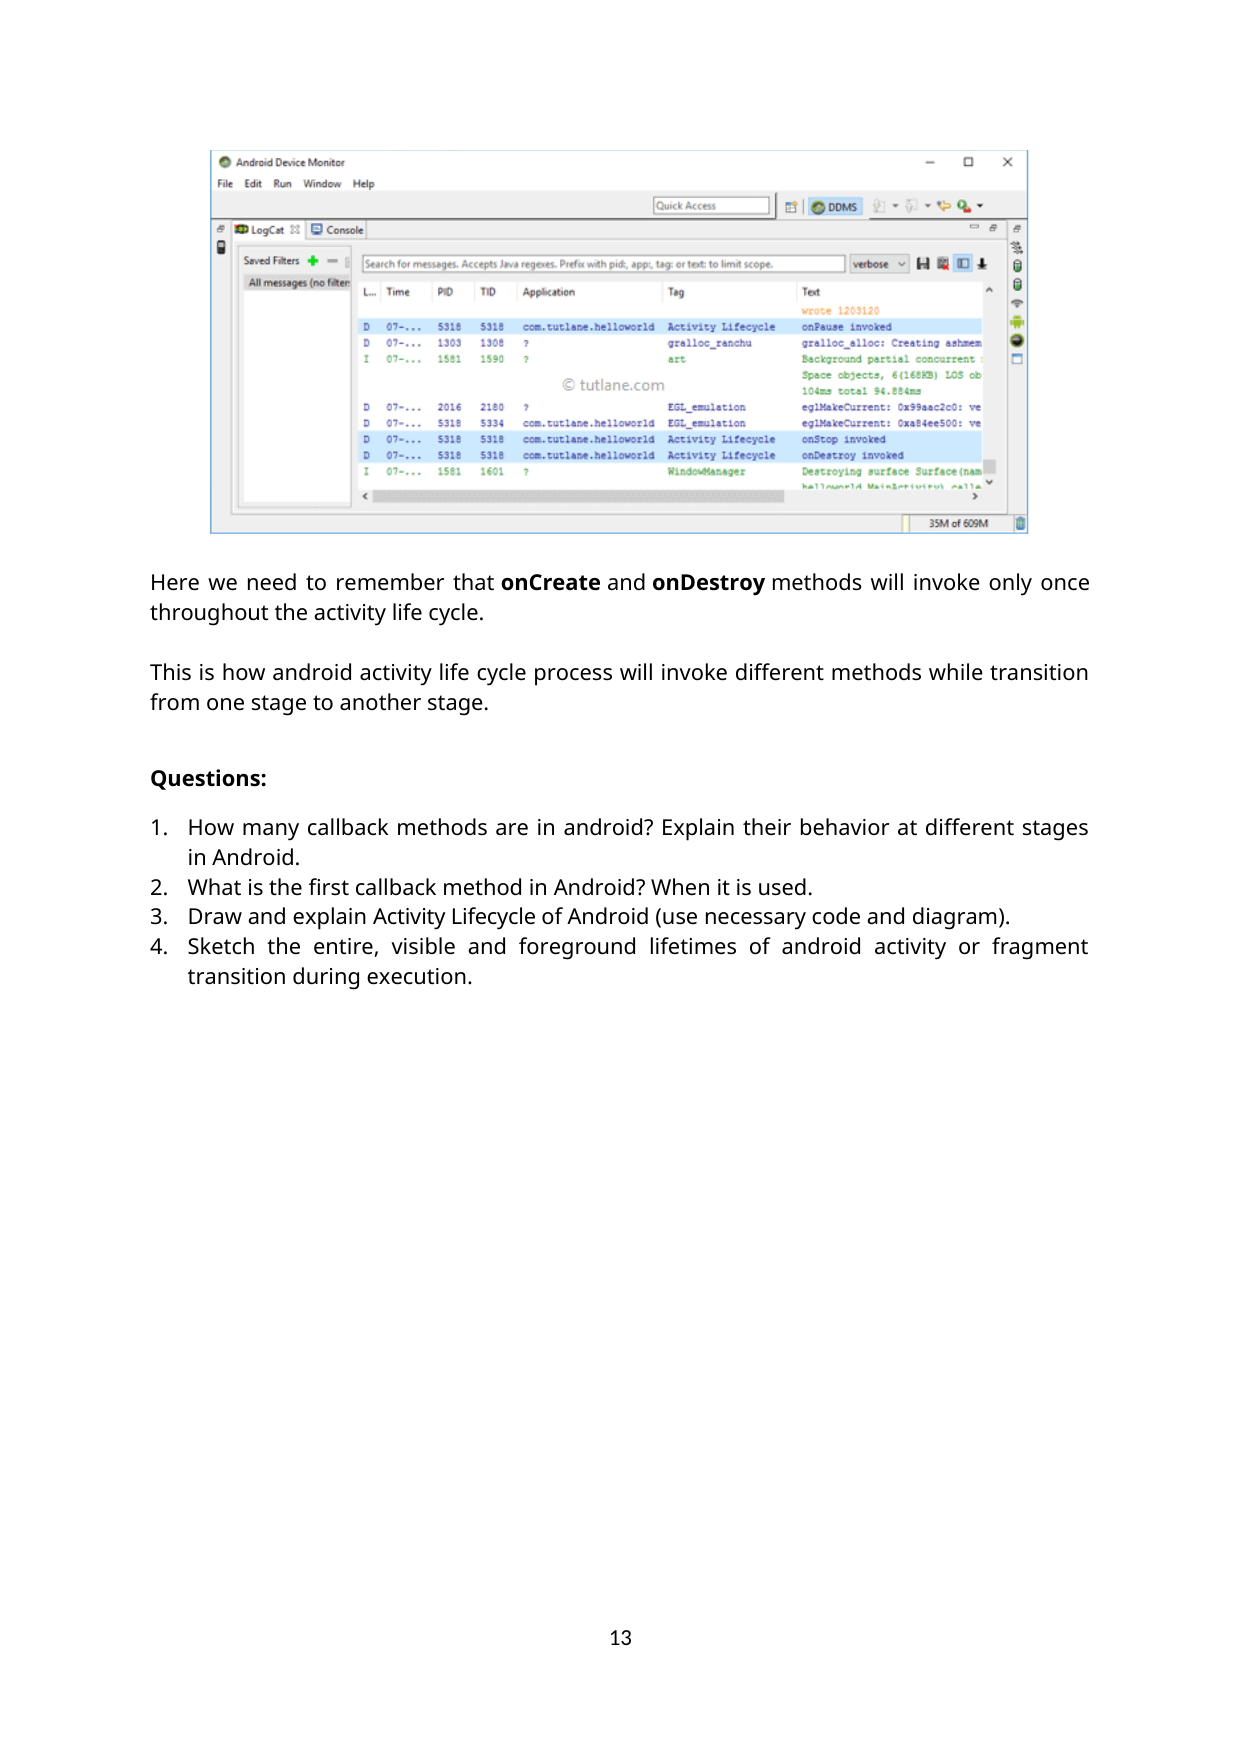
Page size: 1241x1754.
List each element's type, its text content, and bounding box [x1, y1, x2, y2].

list How many callback methods are in android? Explain their behavior at different stages in Android. [150, 812, 1090, 871]
picture [209, 150, 1031, 538]
list What is the first callback method in Android? When it is used. [150, 871, 1090, 901]
text This is how android activity life cycle process will invoke different methods while transition from one stage to another stage. [150, 657, 1090, 716]
text Questions: [150, 763, 1090, 793]
list Draw and explain Activity Lifecycle of Android (use necessary code and diagram). [150, 901, 1090, 931]
list Sketch the entire, visible and foreground lifetimes of android activity or fragment transition during execution. [150, 931, 1090, 991]
text Here we need to remember that onCreate and onDestroy methods will invoke only once throughout the activity life cycle. [150, 567, 1090, 627]
